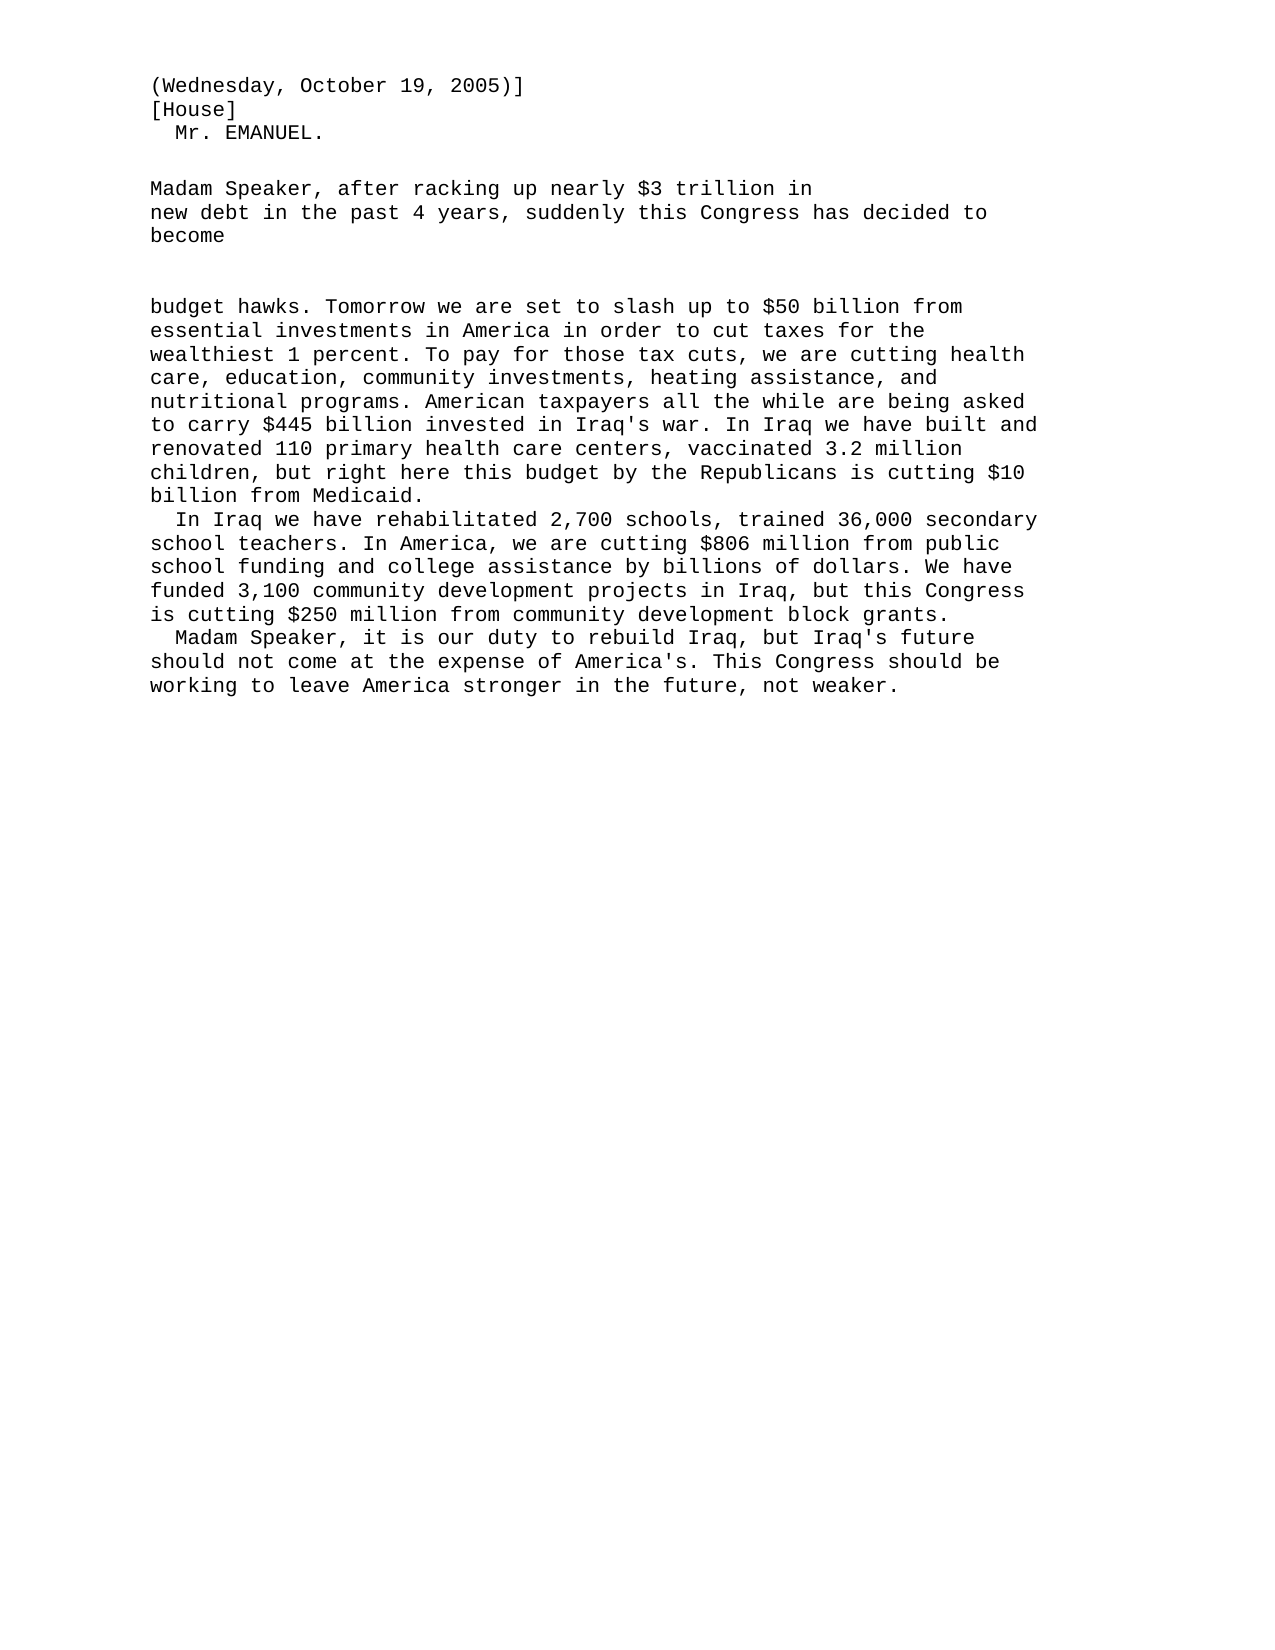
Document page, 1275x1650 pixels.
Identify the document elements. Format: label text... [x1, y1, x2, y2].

text should not come at the expense of America's. This Congress should be [150, 651, 1125, 674]
text school funding and college assistance by billions of dollars. We have [150, 556, 1125, 580]
text essential investments in America in order to cut taxes for the [150, 320, 1125, 343]
text budget hawks. Tomorrow we are set to slash up to $50 billion from [150, 296, 1125, 320]
text is cutting $250 million from community development block grants. [150, 604, 1125, 627]
text working to leave America stronger in the future, not weaker. [150, 674, 1125, 698]
text new debt in the past 4 years, suddenly this Congress has decided to [150, 202, 1125, 225]
text school teachers. In America, we are cutting $806 million from public [150, 533, 1125, 556]
text nutritional programs. American taxpayers all the while are being asked [150, 391, 1125, 414]
text become [150, 225, 1125, 249]
text funded 3,100 community development projects in Iraq, but this Congress [150, 580, 1125, 604]
text Madam Speaker, after racking up nearly $3 trillion in [150, 178, 1125, 202]
text billion from Medicaid. [150, 485, 1125, 509]
text wealthiest 1 percent. To pay for those tax cuts, we are cutting health [150, 343, 1125, 367]
text children, but right here this budget by the Republicans is cutting $10 [150, 462, 1125, 485]
text In Iraq we have rehabilitated 2,700 schools, trained 36,000 secondary [150, 509, 1125, 533]
text Madam Speaker, it is our duty to rebuild Iraq, but Iraq's future [150, 627, 1125, 651]
text to carry $445 billion invested in Iraq's war. In Iraq we have built and [150, 414, 1125, 438]
text renovated 110 primary health care centers, vaccinated 3.2 million [150, 438, 1125, 462]
text care, education, community investments, heating assistance, and [150, 367, 1125, 391]
